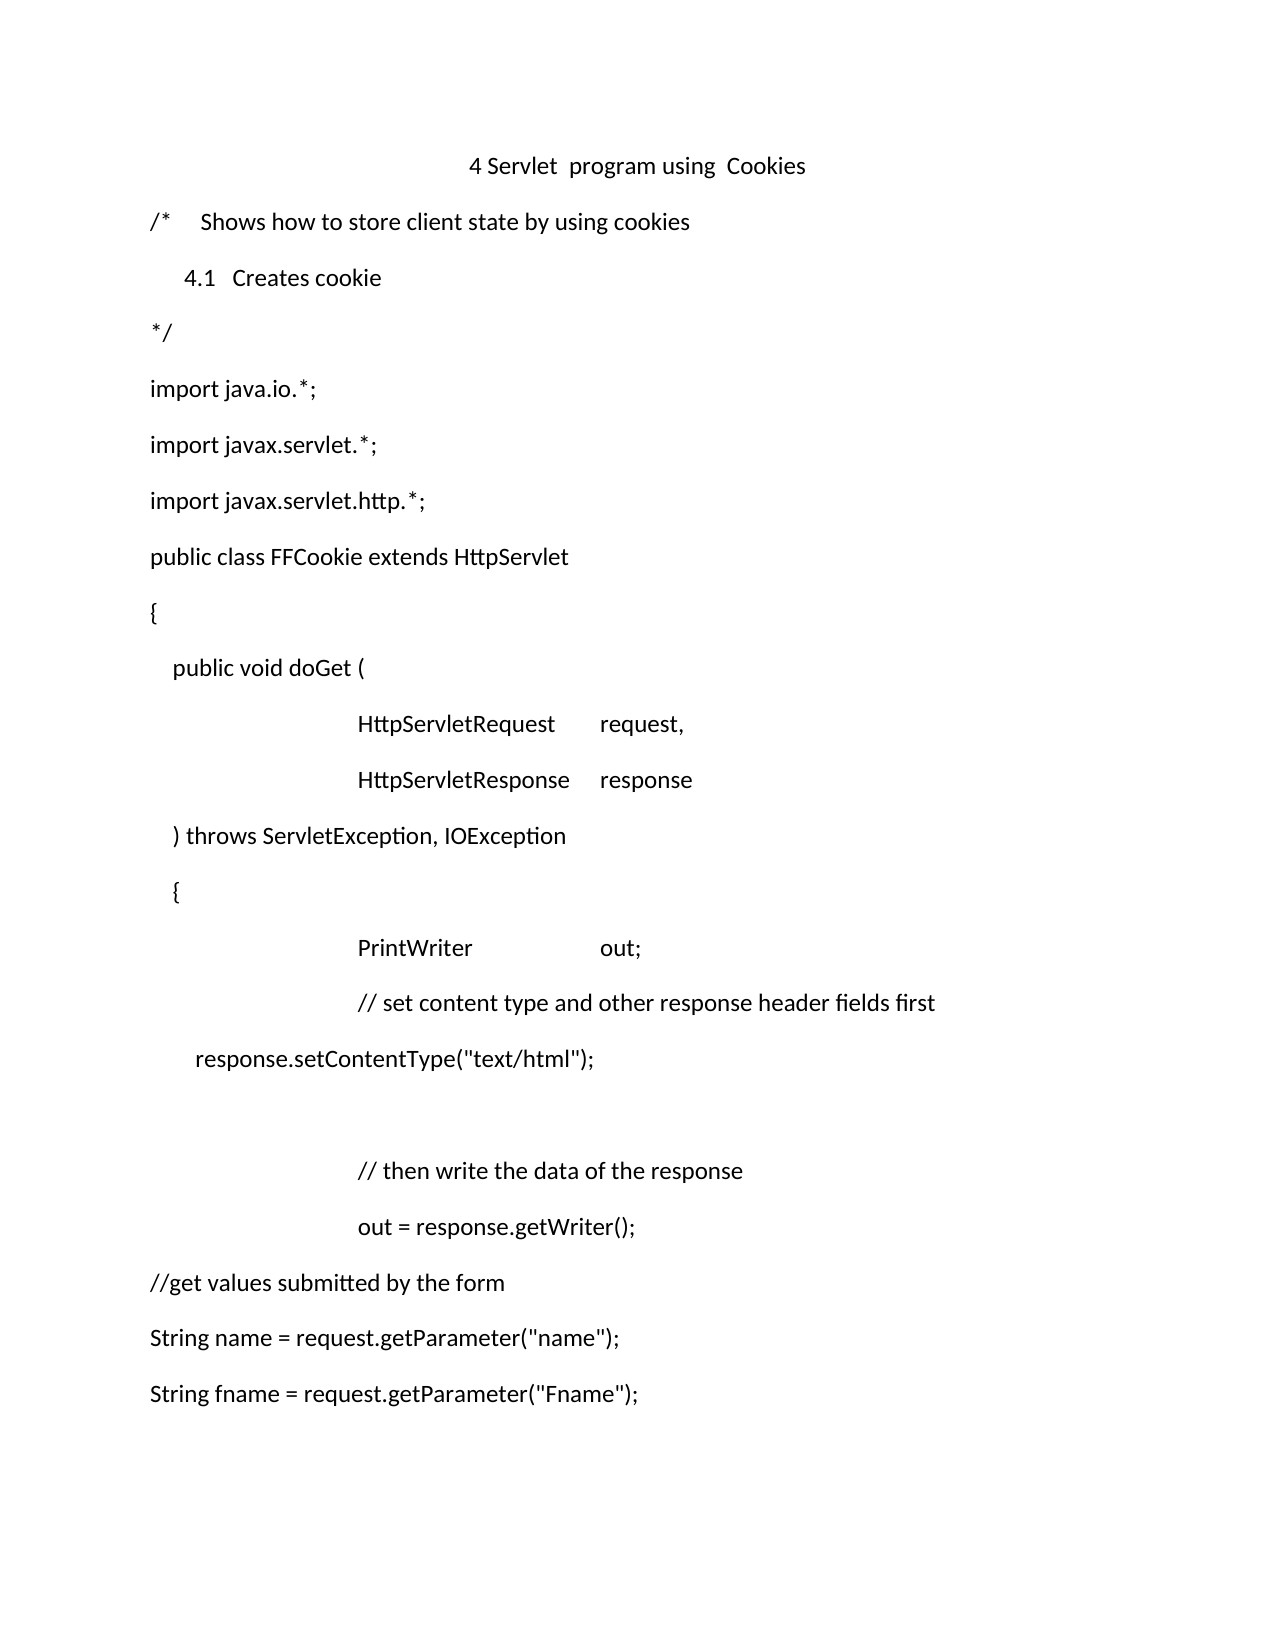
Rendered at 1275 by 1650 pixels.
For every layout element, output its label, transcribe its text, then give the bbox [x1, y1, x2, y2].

text PrintWriter out; [150, 932, 1125, 962]
text String fname = request.getParameter("Fname"); [150, 1378, 1125, 1409]
text // set content type and other response header fields first [150, 987, 1125, 1018]
text import javax.servlet.http.*; [150, 485, 1125, 516]
text response.setContentType("text/html"); [150, 1043, 1125, 1074]
text out = response.getWriter(); [150, 1211, 1125, 1241]
text String name = request.getParameter("name"); [150, 1322, 1125, 1353]
text // then write the data of the response [150, 1155, 1125, 1186]
text { [150, 597, 1125, 627]
text 4 Servlet program using Cookies [150, 150, 1125, 181]
text import javax.servlet.*; [150, 429, 1125, 460]
text /* Shows how to store client state by using cookies [150, 206, 1125, 236]
text //get values submitted by the form [150, 1267, 1125, 1297]
text ) throws ServletException, IOException [150, 820, 1125, 851]
text HttpServletResponse response [150, 764, 1125, 795]
text { [150, 876, 1125, 906]
text public void doGet ( [150, 652, 1125, 683]
text public class FFCookie extends HttpServlet [150, 541, 1125, 571]
text HttpServletRequest request, [150, 708, 1125, 739]
text import java.io.*; [150, 373, 1125, 404]
text */ [150, 317, 1125, 348]
text 4.1 Creates cookie [150, 262, 1125, 292]
